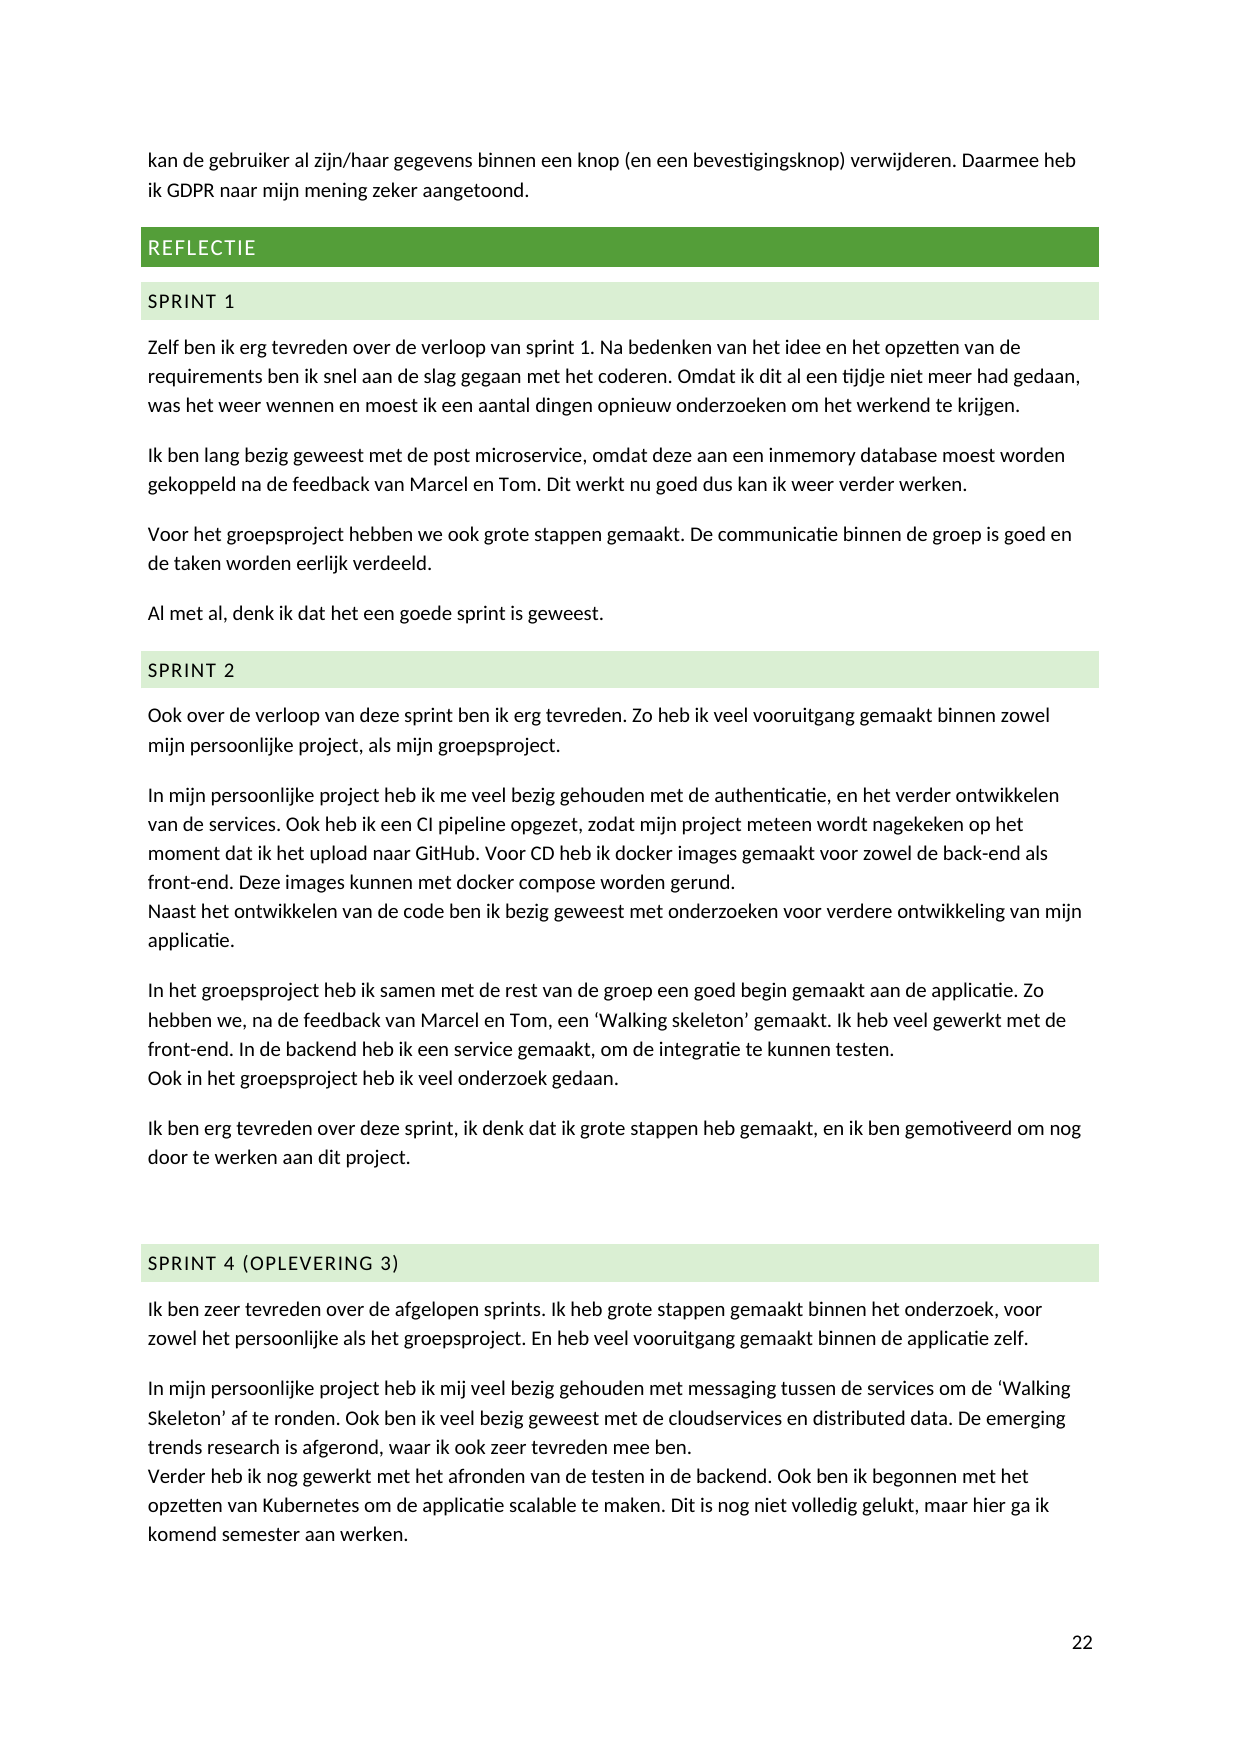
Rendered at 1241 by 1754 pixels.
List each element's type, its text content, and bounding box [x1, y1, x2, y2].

subtitle Sprint 1 [148, 288, 1093, 313]
text Ook over de verloop van deze sprint ben ik erg tevreden. Zo heb ik veel vooruitgang gemaakt binnen zowel mijn persoonlijke project, als mijn groepsproject. [148, 703, 1093, 757]
text Ik ben lang bezig geweest met de post microservice, omdat deze aan een inmemory database moest worden gekoppeld na de feedback van Marcel en Tom. Dit werkt nu goed dus kan ik weer verder werken. [148, 442, 1093, 497]
text Zelf ben ik erg tevreden over de verloop van sprint 1. Na bedenken van het idee en het opzetten van de requirements ben ik snel aan de slag gegaan met het coderen. Omdat ik dit al een tijdje niet meer had gedaan, was het weer wennen en moest ik een aantal dingen opnieuw onderzoeken om het werkend te krijgen. [148, 334, 1093, 418]
subtitle Reflectie [148, 233, 1093, 261]
text Ik ben erg tevreden over deze sprint, ik denk dat ik grote stappen heb gemaakt, en ik ben gemotiveerd om nog door te werken aan dit project. [148, 1115, 1093, 1170]
text Ik ben zeer tevreden over de afgelopen sprints. Ik heb grote stappen gemaakt binnen het onderzoek, voor zowel het persoonlijke als het groepsproject. En heb veel vooruitgang gemaakt binnen de applicatie zelf. [148, 1296, 1093, 1351]
subtitle sprint 4 (oplevering 3) [148, 1251, 1093, 1276]
subtitle sprint 2 [148, 657, 1093, 682]
text In het groepsproject heb ik samen met de rest van de groep een goed begin gemaakt aan de applicatie. Zo hebben we, na de feedback van Marcel en Tom, een ‘Walking skeleton’ gemaakt. Ik heb veel gewerkt met de front-end. In de backend heb ik een service gemaakt, om de integratie te kunnen testen. Ook in het groepsproject heb ik veel onderzoek gedaan. [148, 978, 1093, 1091]
text Voor het groepsproject hebben we ook grote stappen gemaakt. De communicatie binnen de groep is goed en de taken worden eerlijk verdeeld. [148, 521, 1093, 576]
text In mijn persoonlijke project heb ik me veel bezig gehouden met de authenticatie, en het verder ontwikkelen van de services. Ook heb ik een CI pipeline opgezet, zodat mijn project meteen wordt nagekeken op het moment dat ik het upload naar GitHub. Voor CD heb ik docker images gemaakt voor zowel de back-end als front-end. Deze images kunnen met docker compose worden gerund. Naast het ontwikkelen van de code ben ik bezig geweest met onderzoeken voor verdere ontwikkeling van mijn applicatie. [148, 782, 1093, 953]
text In mijn persoonlijke project heb ik mij veel bezig gehouden met messaging tussen de services om de ‘Walking Skeleton’ af te ronden. Ook ben ik veel bezig geweest met de cloudservices en distributed data. De emerging trends research is afgerond, waar ik ook zeer tevreden mee ben. Verder heb ik nog gewerkt met het afronden van de testen in de backend. Ook ben ik begonnen met het opzetten van Kubernetes om de applicatie scalable te maken. Dit is nog niet volledig gelukt, maar hier ga ik komend semester aan werken. [148, 1376, 1093, 1547]
text Al met al, denk ik dat het een goede sprint is geweest. [148, 601, 1093, 626]
